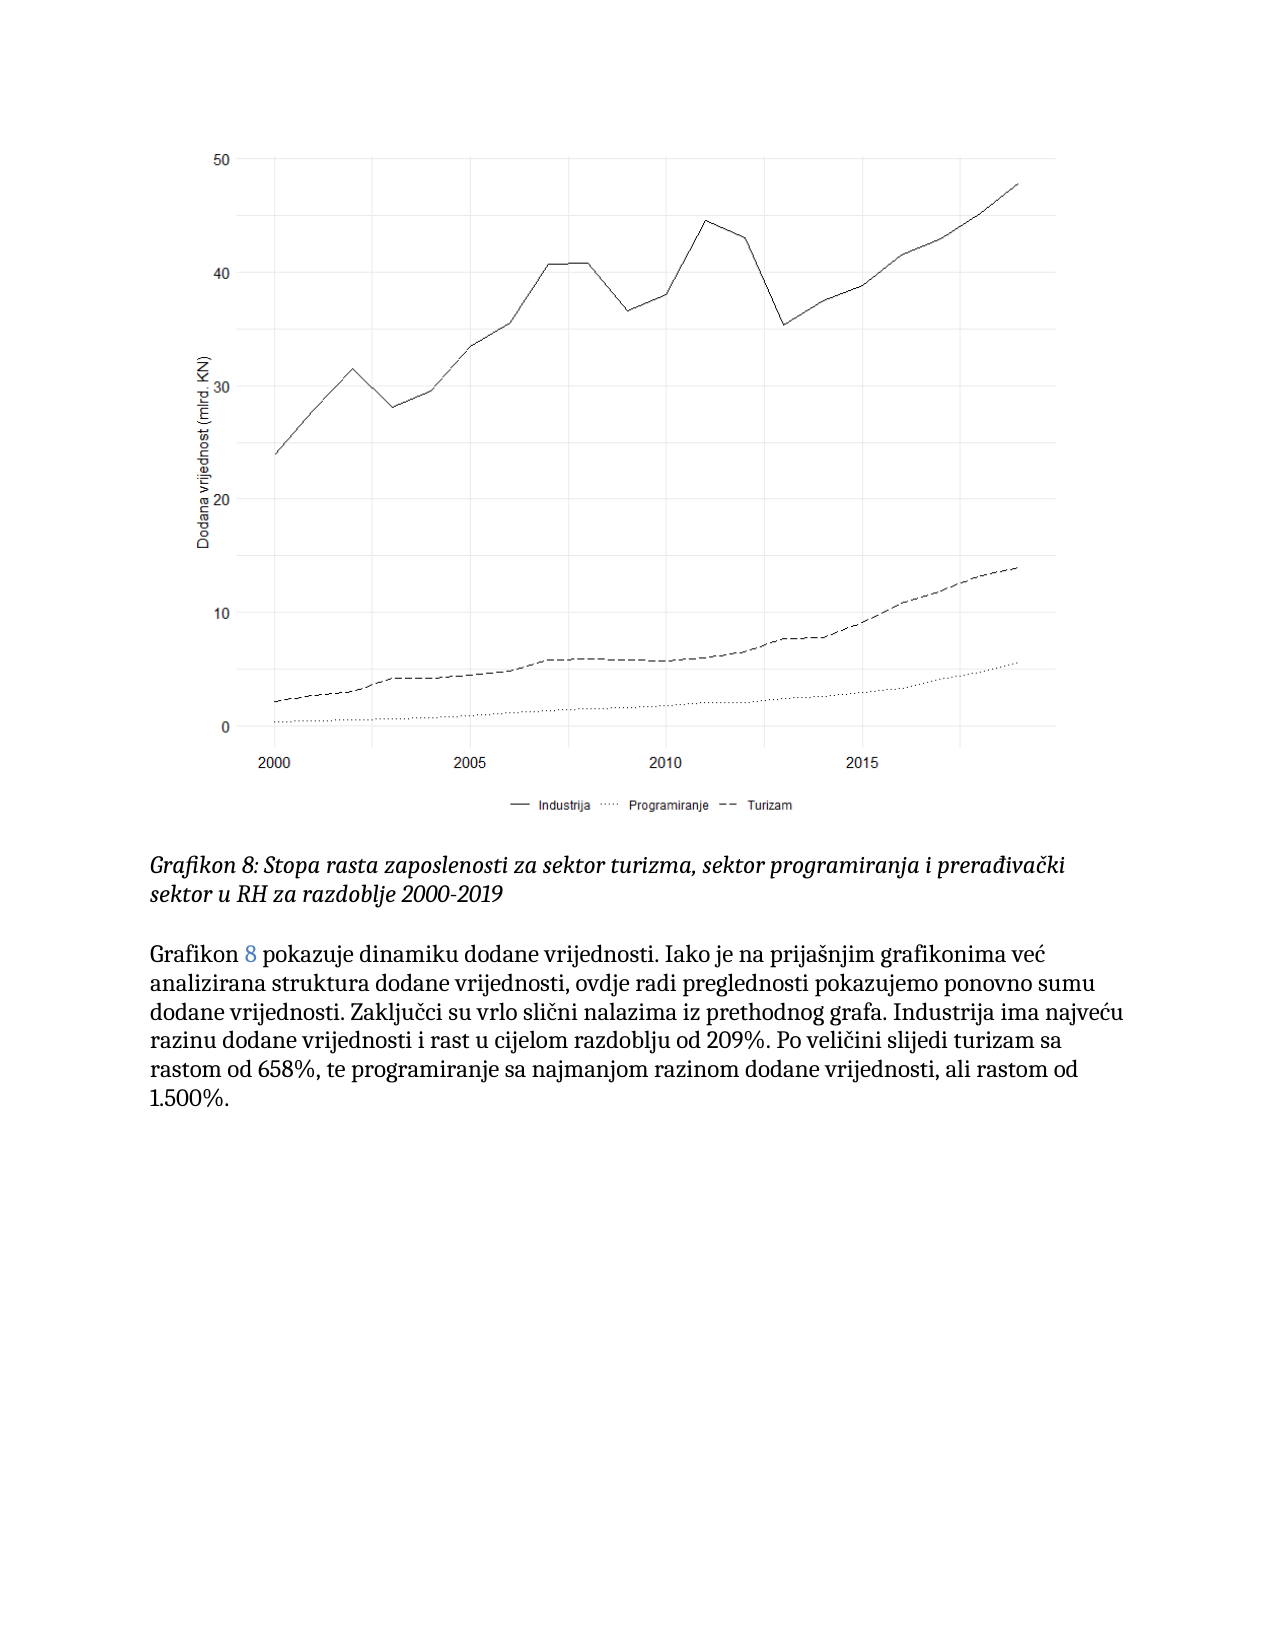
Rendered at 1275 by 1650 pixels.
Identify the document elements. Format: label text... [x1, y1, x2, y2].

text Grafikon 8 pokazuje dinamiku dodane vrijednosti. Iako je na prijašnjim grafikonima već analizirana struktura dodane vrijednosti, ovdje radi preglednosti pokazujemo ponovno sumu dodane vrijednosti. Zaključci su vrlo slični nalazima iz prethodnog grafa. Industrija ima najveću razinu dodane vrijednosti i rast u cijelom razdoblju od 209%. Po veličini slijedi turizam sa rastom od 658%, te programiranje sa najmanjom razinom dodane vrijednosti, ali rastom od 1.500%. [150, 940, 1125, 1113]
picture [188, 150, 1064, 831]
table_header Grafikon 8: Stopa rasta zaposlenosti za sektor turizma, sektor programiranja i prerađivački sektor u RH za razdoblje 2000-2019 [139, 150, 1114, 921]
